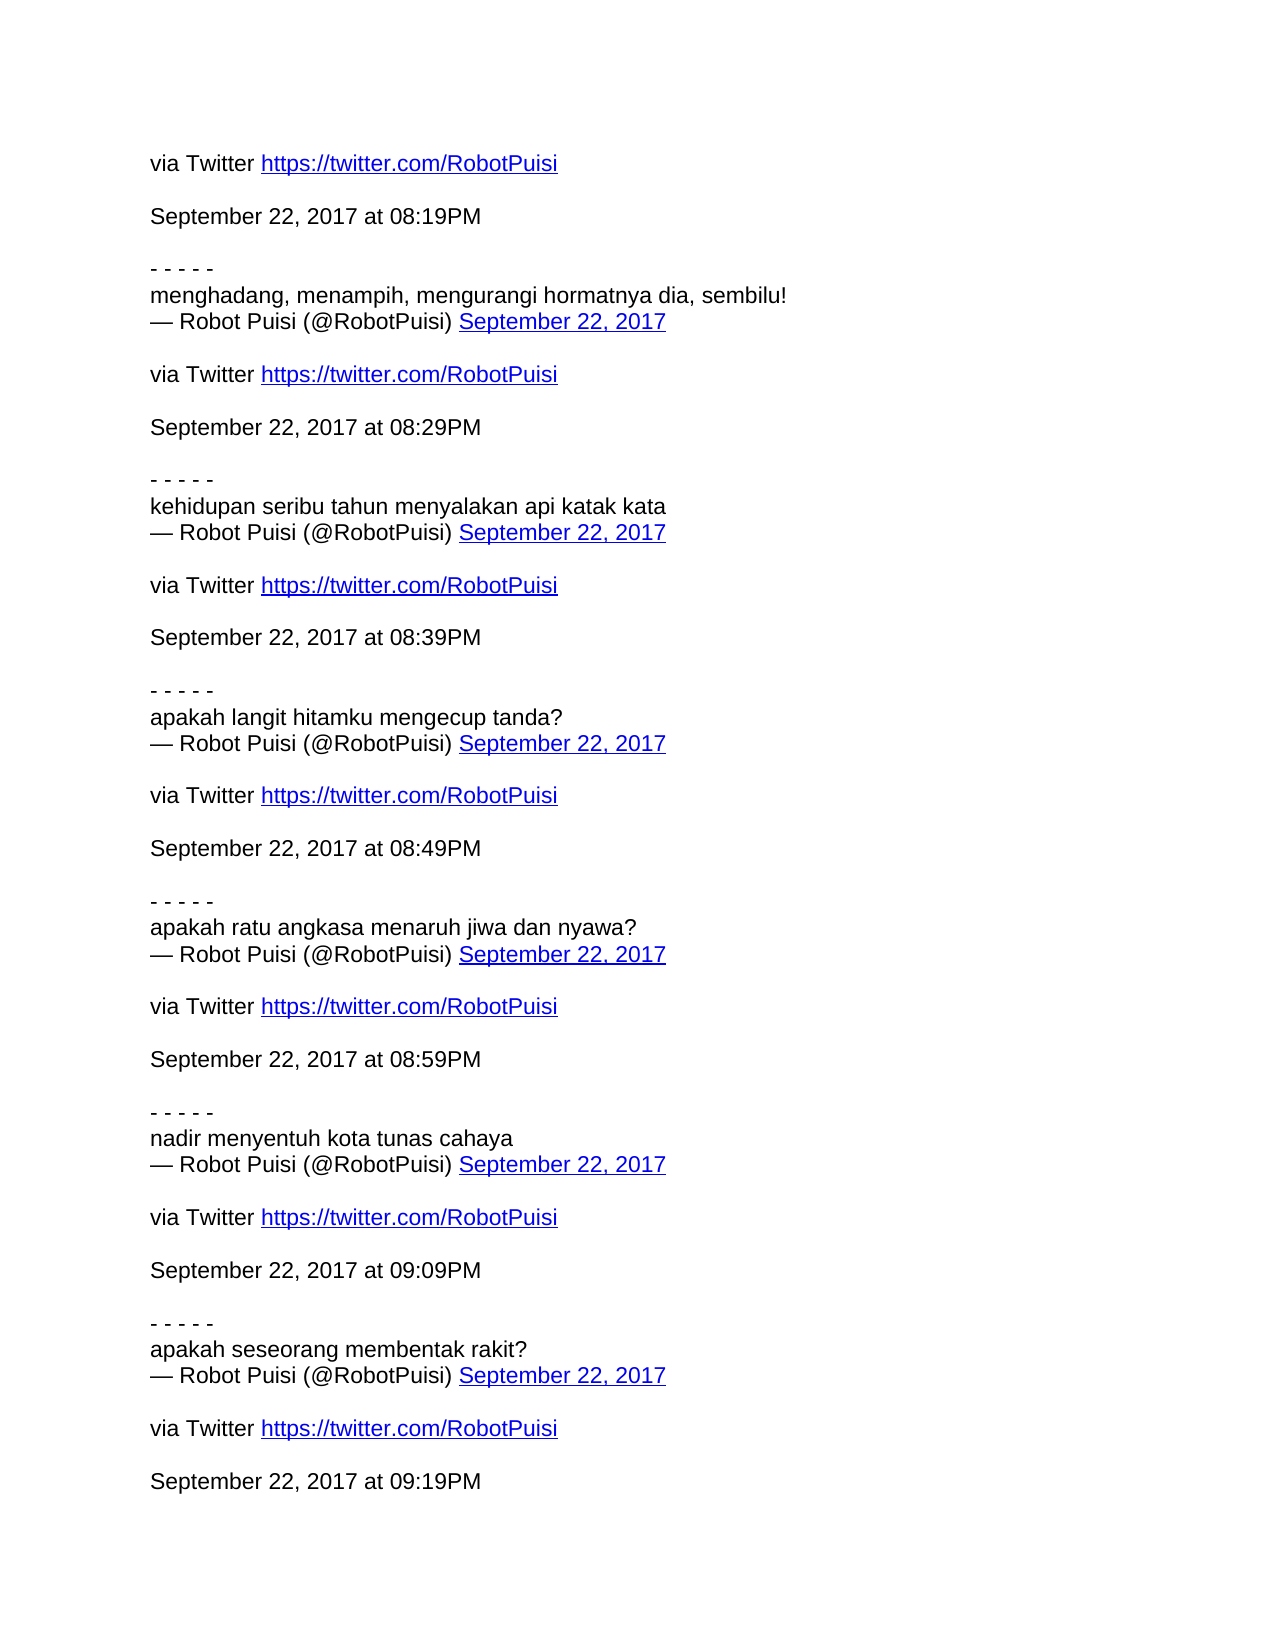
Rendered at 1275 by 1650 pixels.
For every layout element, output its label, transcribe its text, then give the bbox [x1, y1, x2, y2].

text via Twitter https://twitter.com/RobotPuisi [150, 782, 1125, 809]
text September 22, 2017 at 09:19PM [150, 1468, 1125, 1494]
text menghadang, menampih, mengurangi hormatnya dia, sembilu! [150, 282, 1125, 308]
text — Robot Puisi (@RobotPuisi) September 22, 2017 [150, 941, 1125, 967]
text September 22, 2017 at 09:09PM [150, 1257, 1125, 1283]
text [150, 1415, 1125, 1441]
text via Twitter https://twitter.com/RobotPuisi [150, 572, 1125, 598]
text — Robot Puisi (@RobotPuisi) September 22, 2017 [150, 519, 1125, 545]
text - - - - - [150, 888, 1125, 914]
text September 22, 2017 at 08:49PM [150, 835, 1125, 862]
text apakah seseorang membentak rakit? [150, 1336, 1125, 1362]
text - - - - - [150, 466, 1125, 493]
text - - - - - [150, 677, 1125, 703]
text - - - - - [150, 1309, 1125, 1336]
text September 22, 2017 at 08:29PM [150, 413, 1125, 440]
text - - - - - [150, 1099, 1125, 1125]
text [150, 1362, 1125, 1389]
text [150, 308, 1125, 334]
text nadir menyentuh kota tunas cahaya [150, 1125, 1125, 1151]
text kehidupan seribu tahun menyalakan api katak kata [150, 493, 1125, 519]
text September 22, 2017 at 08:19PM [150, 203, 1125, 229]
text via Twitter https://twitter.com/RobotPuisi [150, 361, 1125, 387]
text - - - - - [150, 255, 1125, 282]
text via Twitter https://twitter.com/RobotPuisi [150, 993, 1125, 1020]
text September 22, 2017 at 08:59PM [150, 1046, 1125, 1072]
text September 22, 2017 at 08:39PM [150, 624, 1125, 651]
text apakah langit hitamku mengecup tanda? [150, 703, 1125, 730]
text — Robot Puisi (@RobotPuisi) September 22, 2017 [150, 1151, 1125, 1178]
text — Robot Puisi (@RobotPuisi) September 22, 2017 [150, 730, 1125, 756]
text apakah ratu angkasa menaruh jiwa dan nyawa? [150, 914, 1125, 941]
text via Twitter https://twitter.com/RobotPuisi [150, 150, 1125, 176]
text via Twitter https://twitter.com/RobotPuisi [150, 1204, 1125, 1231]
